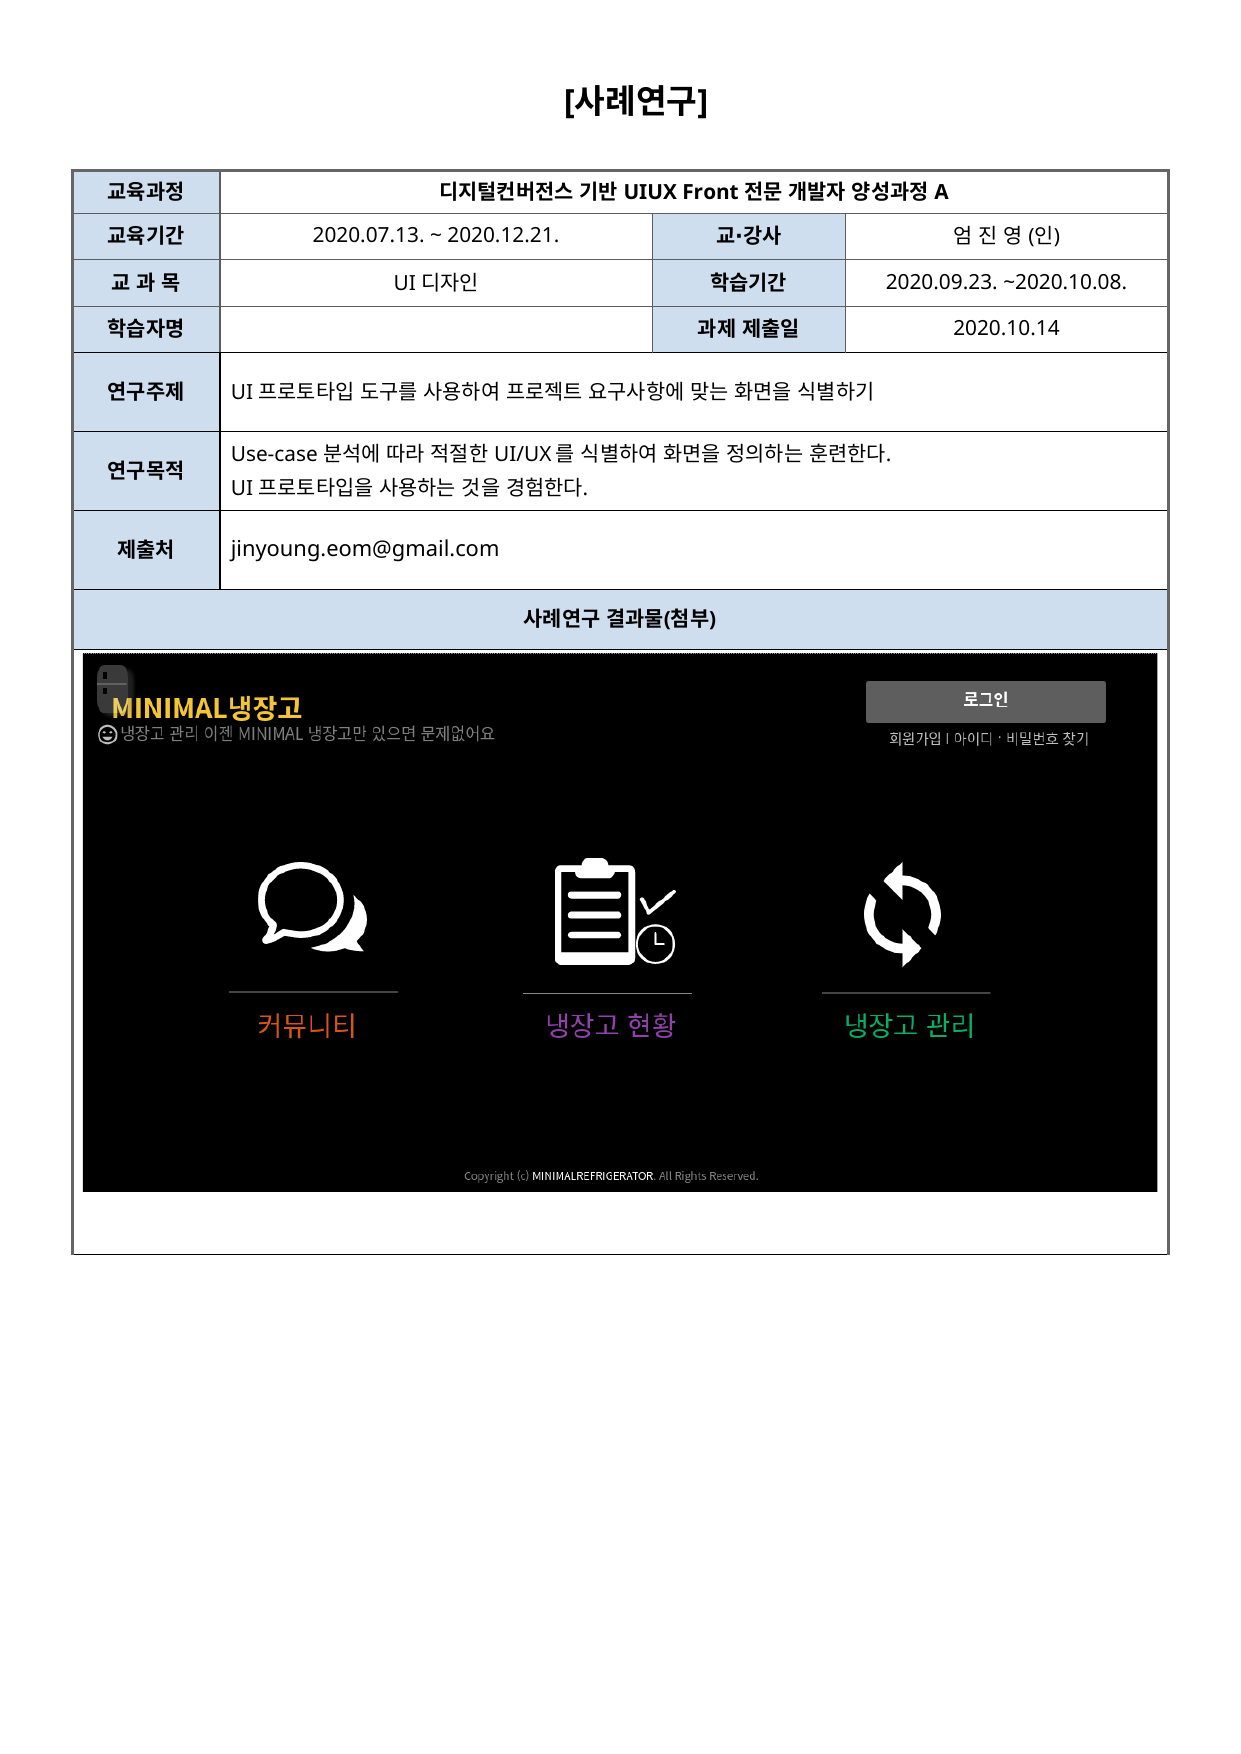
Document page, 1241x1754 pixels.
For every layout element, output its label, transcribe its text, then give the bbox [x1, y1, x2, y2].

picture [82, 653, 1158, 1192]
table_cell 학습자명 [74, 307, 219, 352]
table_cell 학습기간 [653, 260, 845, 306]
table_cell 교∙강사 [653, 214, 845, 259]
table_header 디지털컨버전스 기반 UIUX Front 전문 개발자 양성과정 A [221, 172, 1167, 213]
table_cell 제출처 [74, 511, 219, 589]
table_cell 과제 제출일 [653, 307, 845, 352]
table_cell [74, 650, 1167, 1254]
table_cell 2020.10.14 [846, 307, 1167, 352]
table_cell UI 프로토타입 도구를 사용하여 프로젝트 요구사항에 맞는 화면을 식별하기 [221, 353, 1167, 431]
text [사례연구] [106, 75, 1165, 123]
table_cell 교 과 목 [74, 260, 219, 306]
table_cell UI 디자인 [221, 260, 652, 306]
table_cell 2020.07.13. ~ 2020.12.21. [221, 214, 652, 259]
table_cell 사례연구 결과물(첨부) [74, 590, 1167, 649]
table_cell 엄 진 영 (인) [846, 214, 1167, 259]
table_cell 연구주제 [74, 353, 219, 431]
table_cell 2020.09.23. ~2020.10.08. [846, 260, 1167, 306]
table_cell 연구목적 [74, 432, 219, 510]
table_cell [221, 307, 652, 352]
table_header 교육과정 [74, 172, 219, 213]
table_cell jinyoung.eom@gmail.com [221, 511, 1167, 589]
table_cell 교육기간 [74, 214, 219, 259]
table_cell Use-case 분석에 따라 적절한 UI/UX를 식별하여 화면을 정의하는 훈련한다. UI 프로토타입을 사용하는 것을 경험한다. [221, 432, 1167, 510]
